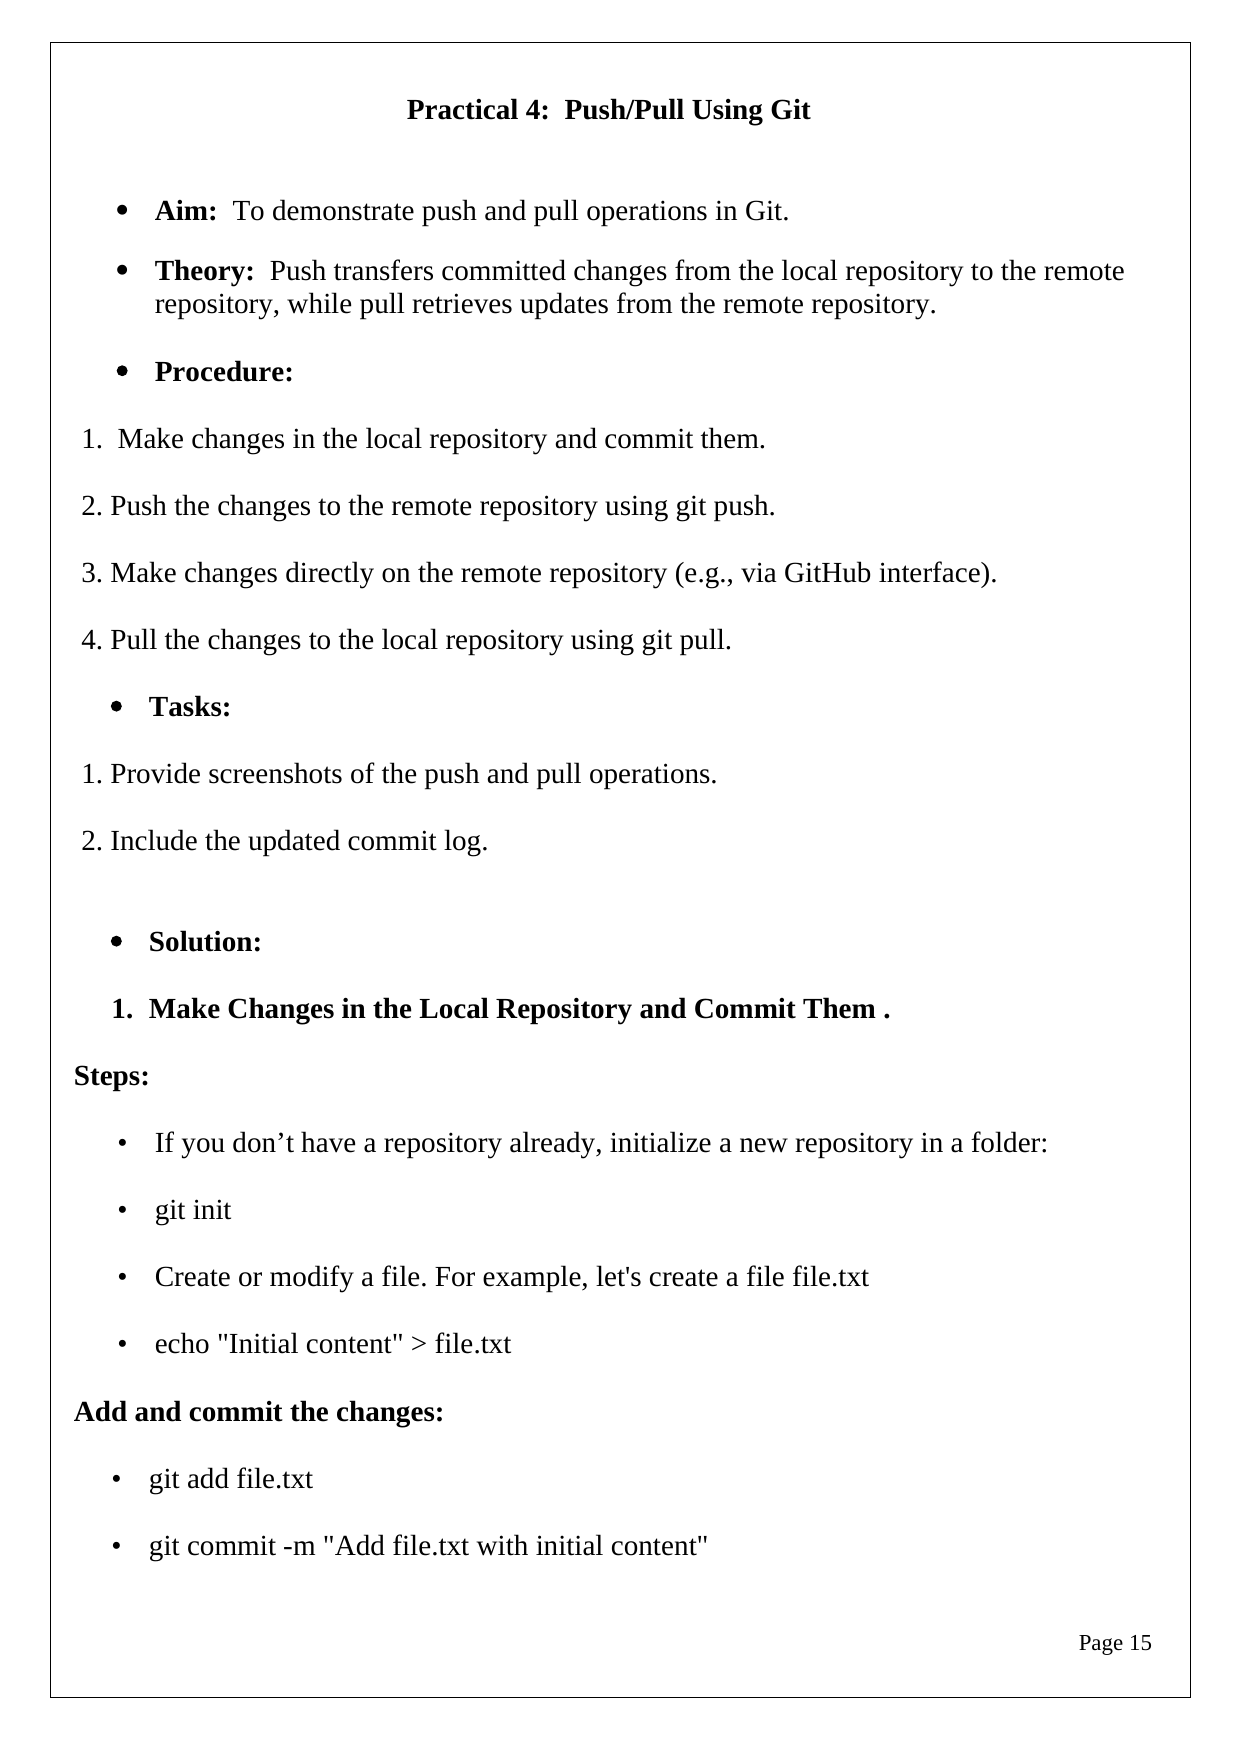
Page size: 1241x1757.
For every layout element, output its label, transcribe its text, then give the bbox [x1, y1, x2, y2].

text 2. Include the updated commit log. [74, 823, 1152, 857]
text 2. Push the changes to the remote repository using git push. [74, 488, 1152, 521]
text 1. Make changes in the local repository and commit them. [74, 421, 1152, 454]
list If you don’t have a repository already, initialize a new repository in a folder: [117, 1125, 1152, 1159]
list echo "Initial content" > file.txt [117, 1327, 1152, 1360]
list Tasks: [111, 689, 1152, 723]
list git init [117, 1192, 1152, 1226]
list Aim: To demonstrate push and pull operations in Git. [117, 193, 1152, 253]
list Solution: [111, 924, 1152, 958]
list Make Changes in the Local Repository and Commit Them . [111, 991, 1152, 1025]
list git add file.txt [111, 1461, 1152, 1494]
text 3. Make changes directly on the remote repository (e.g., via GitHub interface). [74, 555, 1152, 588]
text Steps: [74, 1058, 1152, 1092]
list Create or modify a file. For example, let's create a file file.txt [117, 1259, 1152, 1293]
text 4. Pull the changes to the local repository using git pull. [74, 622, 1152, 656]
text 1. Provide screenshots of the push and pull operations. [74, 756, 1152, 790]
text Add and commit the changes: [74, 1394, 1152, 1427]
list git commit -m "Add file.txt with initial content" [111, 1528, 1152, 1561]
text Practical 4: Push/Pull Using Git [74, 92, 1152, 126]
list Theory: Push transfers committed changes from the local repository to the remote repository, while pull retrieves updates from the remote repository. [117, 253, 1152, 320]
list Procedure: [117, 354, 1152, 387]
